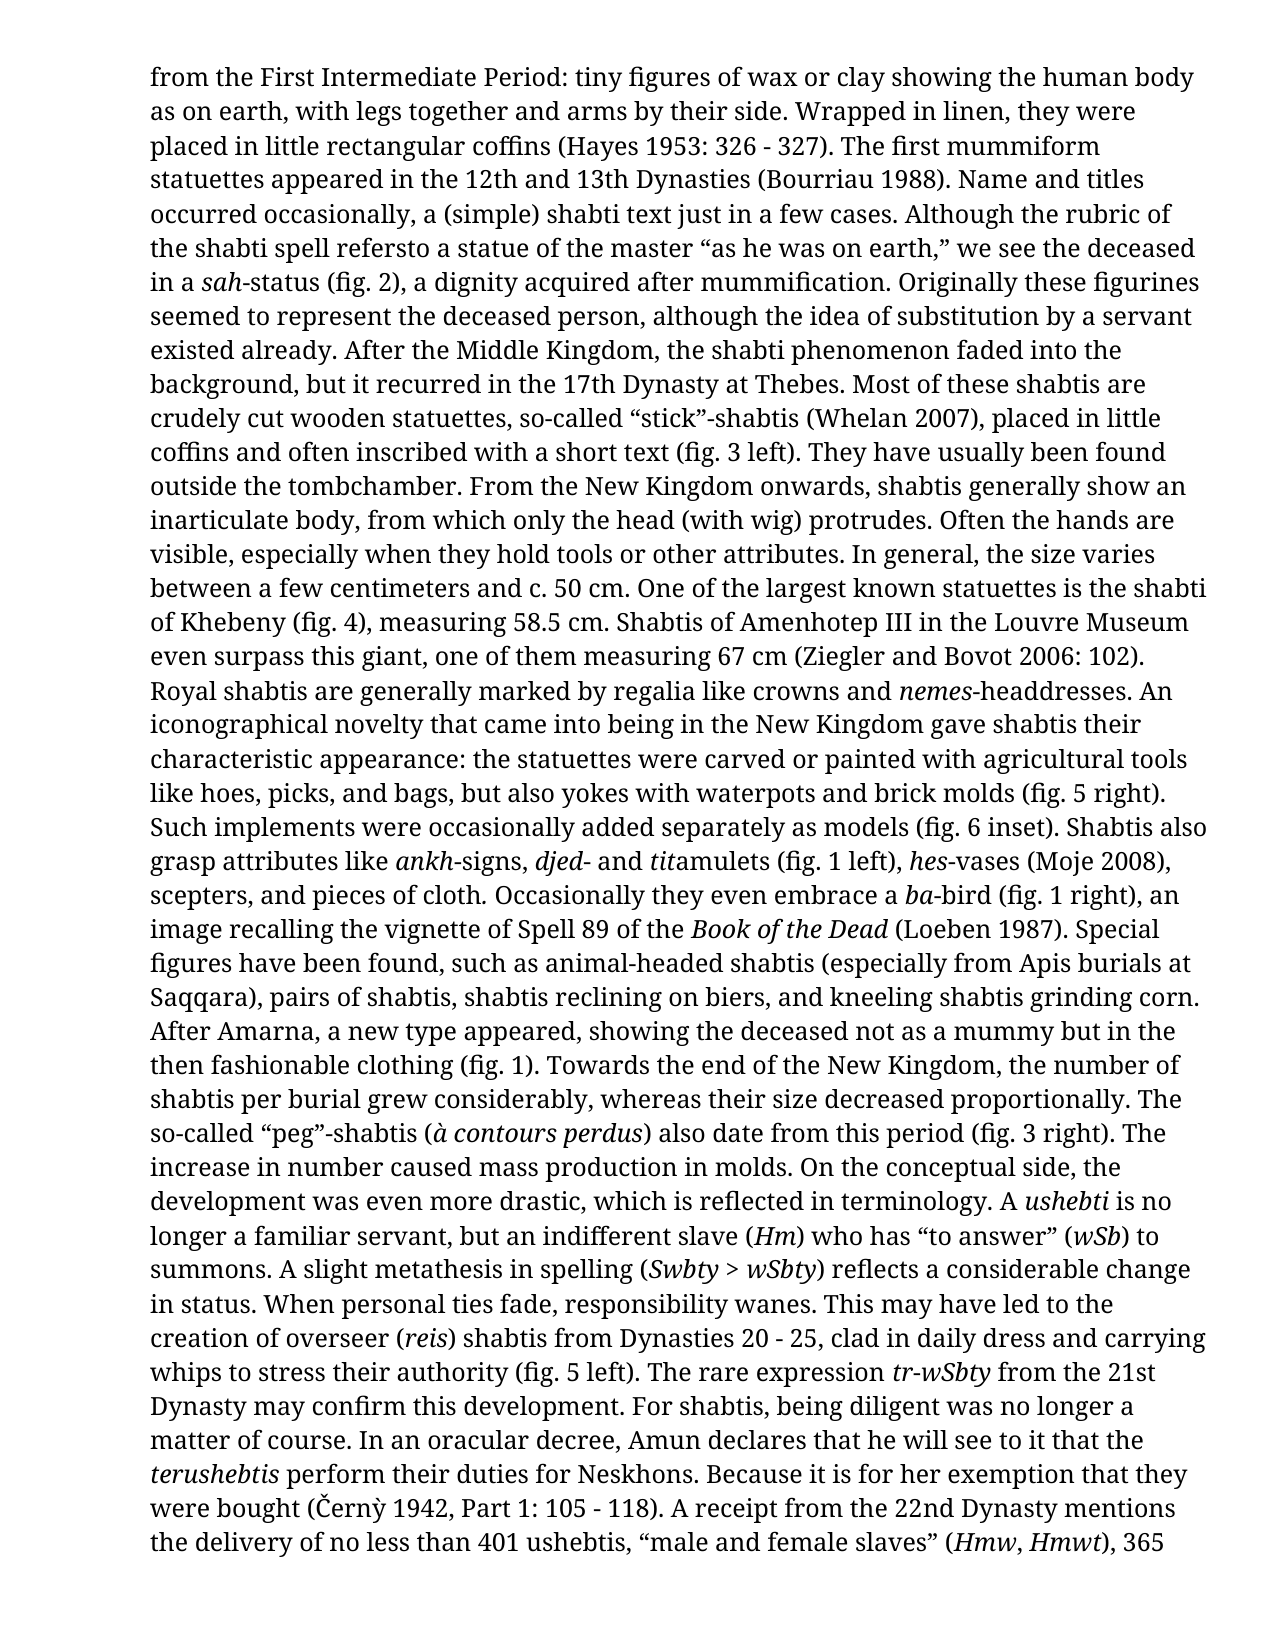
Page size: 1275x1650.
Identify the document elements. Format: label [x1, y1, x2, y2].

text [150, 60, 1215, 1559]
